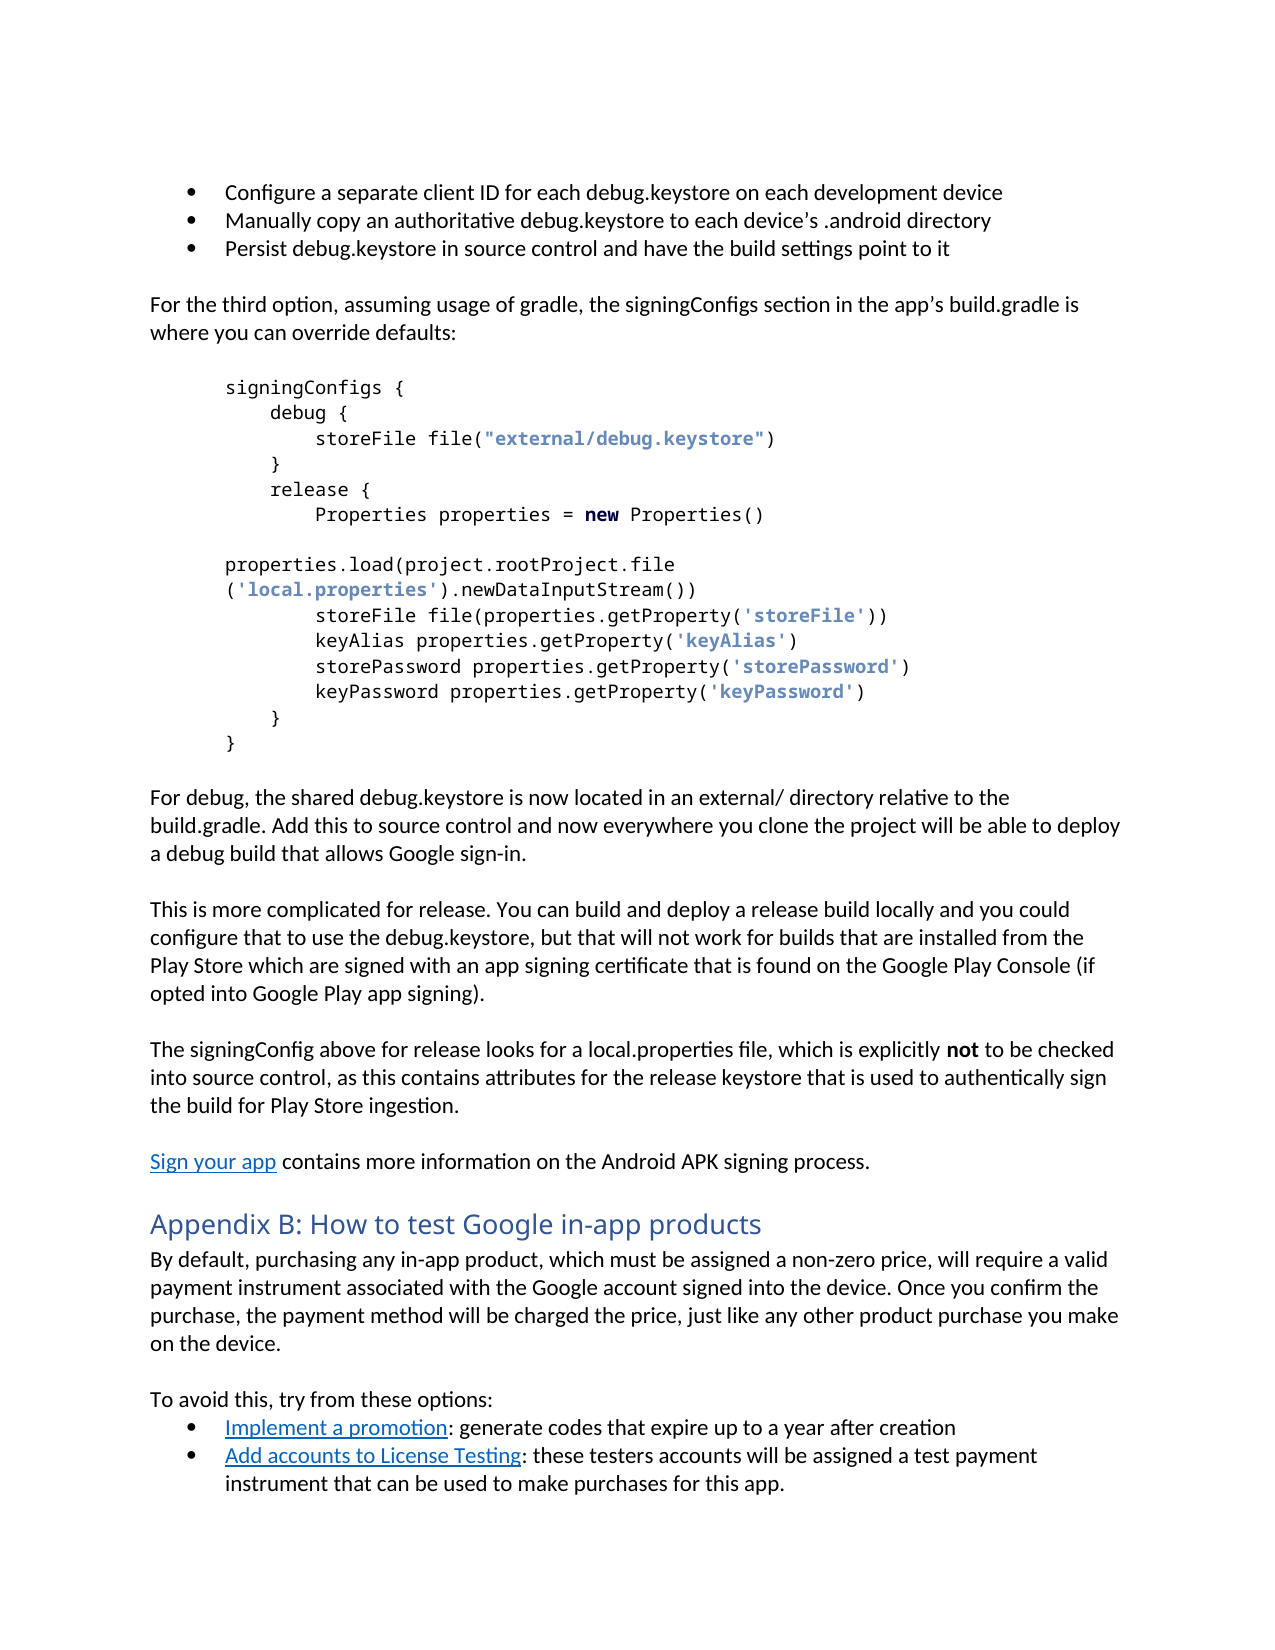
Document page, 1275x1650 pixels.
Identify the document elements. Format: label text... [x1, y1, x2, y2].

text This is more complicated for release. You can build and deploy a release build locally and you could configure that to use the debug.keystore, but that will not work for builds that are installed from the Play Store which are signed with an app signing certificate that is found on the Google Play Console (if opted into Google Play app signing). [150, 895, 1125, 1007]
list Persist debug.keystore in source control and have the build settings point to it [187, 234, 1125, 262]
text signingConfigs { debug { storeFile file("external/debug.keystore") } release { Properties properties = new Properties() properties.load(project.rootProject.file('local.properties').newDataInputStream()) storeFile file(properties.getProperty('storeFile')) keyAlias properties.getProperty('keyAlias') storePassword properties.getProperty('storePassword') keyPassword properties.getProperty('keyPassword') } } [225, 374, 1125, 755]
text Sign your app contains more information on the Android APK signing process. [150, 1147, 1125, 1175]
list Configure a separate client ID for each debug.keystore on each development device [187, 178, 1125, 206]
text By default, purchasing any in-app product, which must be assigned a non-zero price, will require a valid payment instrument associated with the Google account signed into the device. Once you confirm the purchase, the payment method will be charged the price, just like any other product purchase you make on the device. [150, 1245, 1125, 1357]
text The signingConfig above for release looks for a local.properties file, which is explicitly not to be checked into source control, as this contains attributes for the release keystore that is used to authentically sign the build for Play Store ingestion. [150, 1035, 1125, 1119]
subtitle Appendix B: How to test Google in-app products [150, 1205, 1125, 1242]
text For debug, the shared debug.keystore is now located in an external/ directory relative to the build.gradle. Add this to source control and now everywhere you clone the project will be able to deploy a debug build that allows Google sign-in. [150, 783, 1125, 867]
list Add accounts to License Testing: these testers accounts will be assigned a test payment instrument that can be used to make purchases for this app. [187, 1441, 1125, 1497]
text For the third option, assuming usage of gradle, the signingConfigs section in the app’s build.gradle is where you can override defaults: [150, 290, 1125, 346]
text To avoid this, try from these options: [150, 1385, 1125, 1413]
list Implement a promotion: generate codes that expire up to a year after creation [187, 1413, 1125, 1441]
list Manually copy an authoritative debug.keystore to each device’s .android directory [187, 206, 1125, 234]
